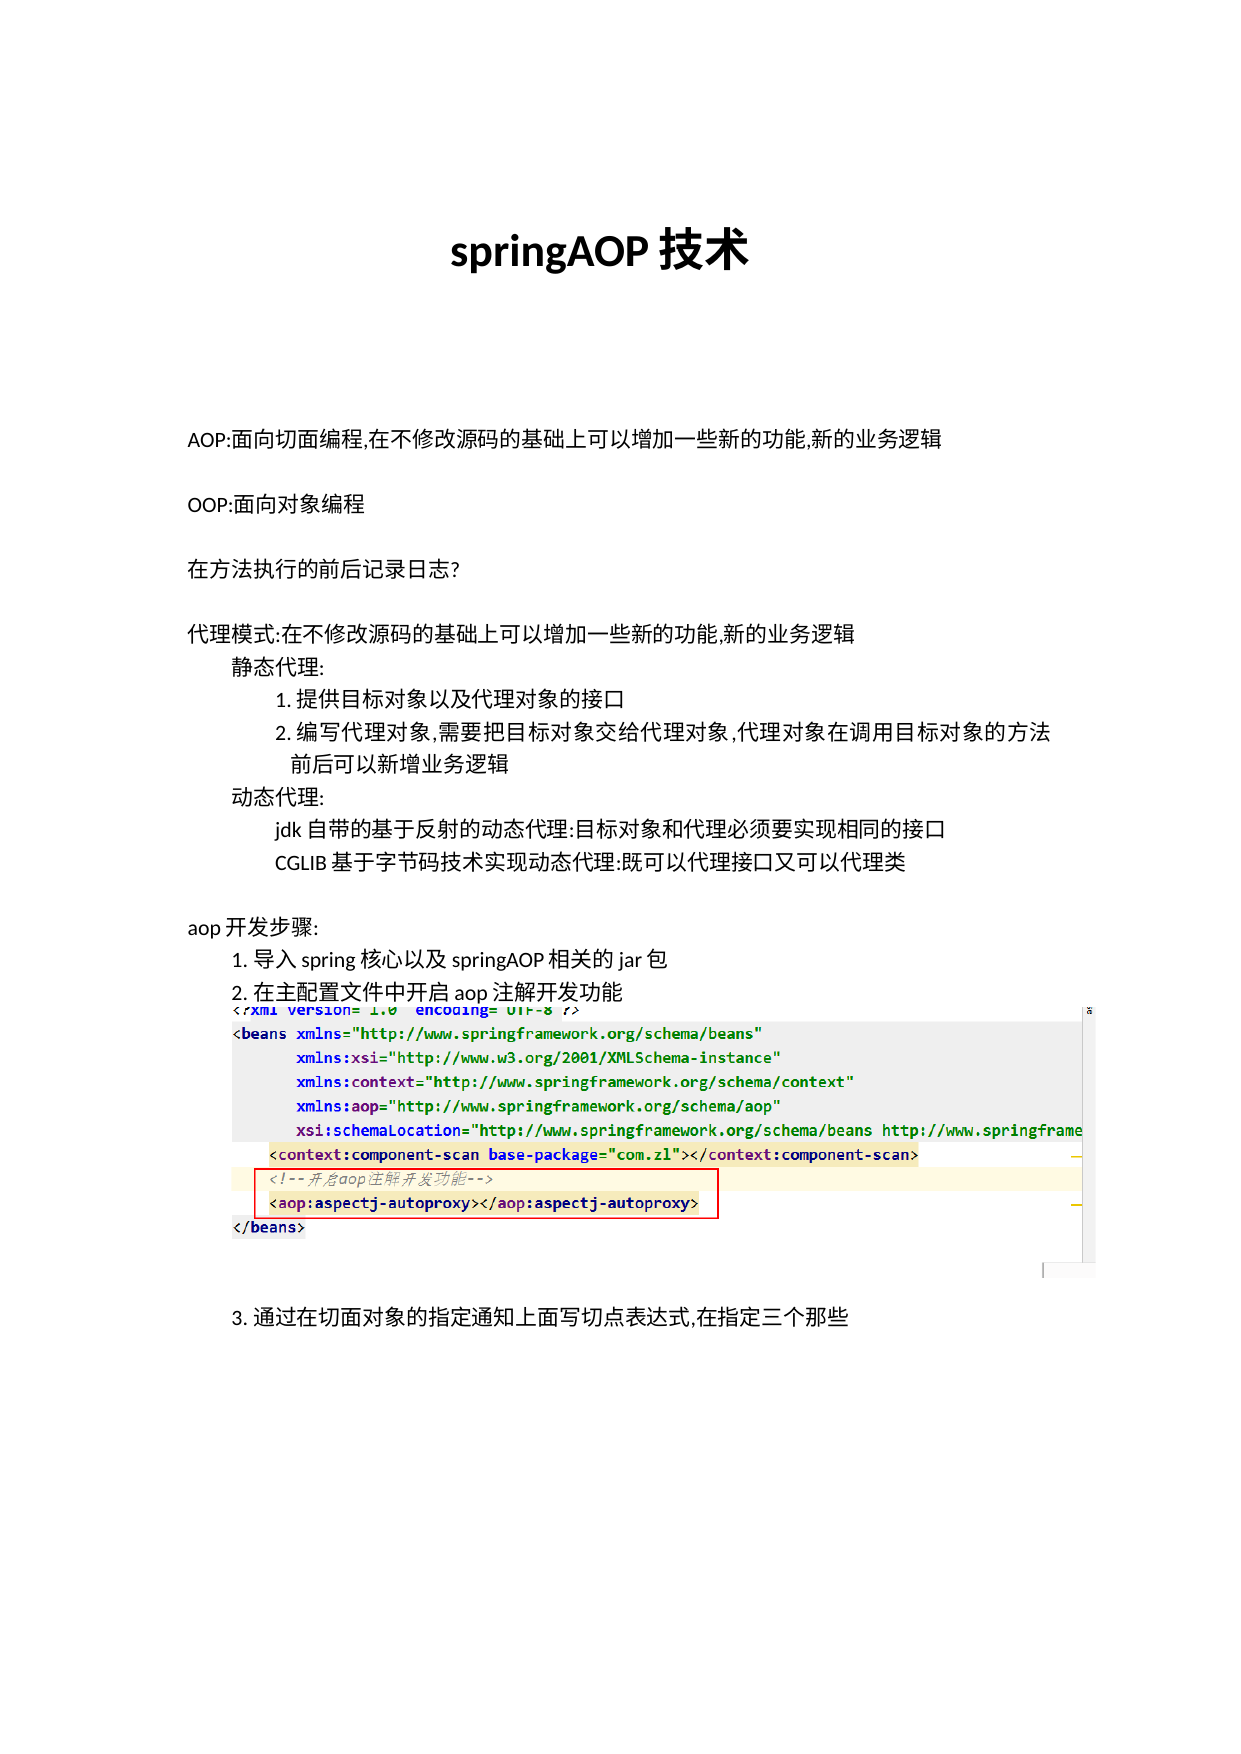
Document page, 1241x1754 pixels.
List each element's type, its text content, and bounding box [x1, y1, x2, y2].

text AOP:面向切面编程,在不修改源码的基础上可以增加一些新的功能,新的业务逻辑 [187, 422, 1053, 454]
subtitle springAOP技术 [406, 197, 1053, 295]
list 提供目标对象以及代理对象的接口 [231, 682, 1053, 714]
list jdk自带的基于反射的动态代理:目标对象和代理必须要实现相同的接口 [231, 812, 1053, 844]
list 在主配置文件中开启aop注解开发功能 [187, 974, 1053, 1007]
list CGLIB基于字节码技术实现动态代理:既可以代理接口又可以代理类 [231, 844, 1053, 877]
list 动态代理: [187, 779, 1053, 812]
list 通过在切面对象的指定通知上面写切点表达式,在指定三个那些 [187, 1299, 1053, 1332]
text 代理模式:在不修改源码的基础上可以增加一些新的功能,新的业务逻辑 [187, 617, 1053, 649]
text 在方法执行的前后记录日志? [187, 552, 1053, 584]
text 静态代理: [187, 649, 1053, 682]
list 编写代理对象,需要把目标对象交给代理对象,代理对象在调用目标对象的方法 前后可以新增业务逻辑 [231, 714, 1053, 779]
list 导入spring核心以及springAOP相关的jar包 [187, 942, 1053, 974]
list aop开发步骤: [187, 909, 1053, 942]
text OOP:面向对象编程 [187, 487, 1053, 519]
picture [231, 1007, 1096, 1278]
